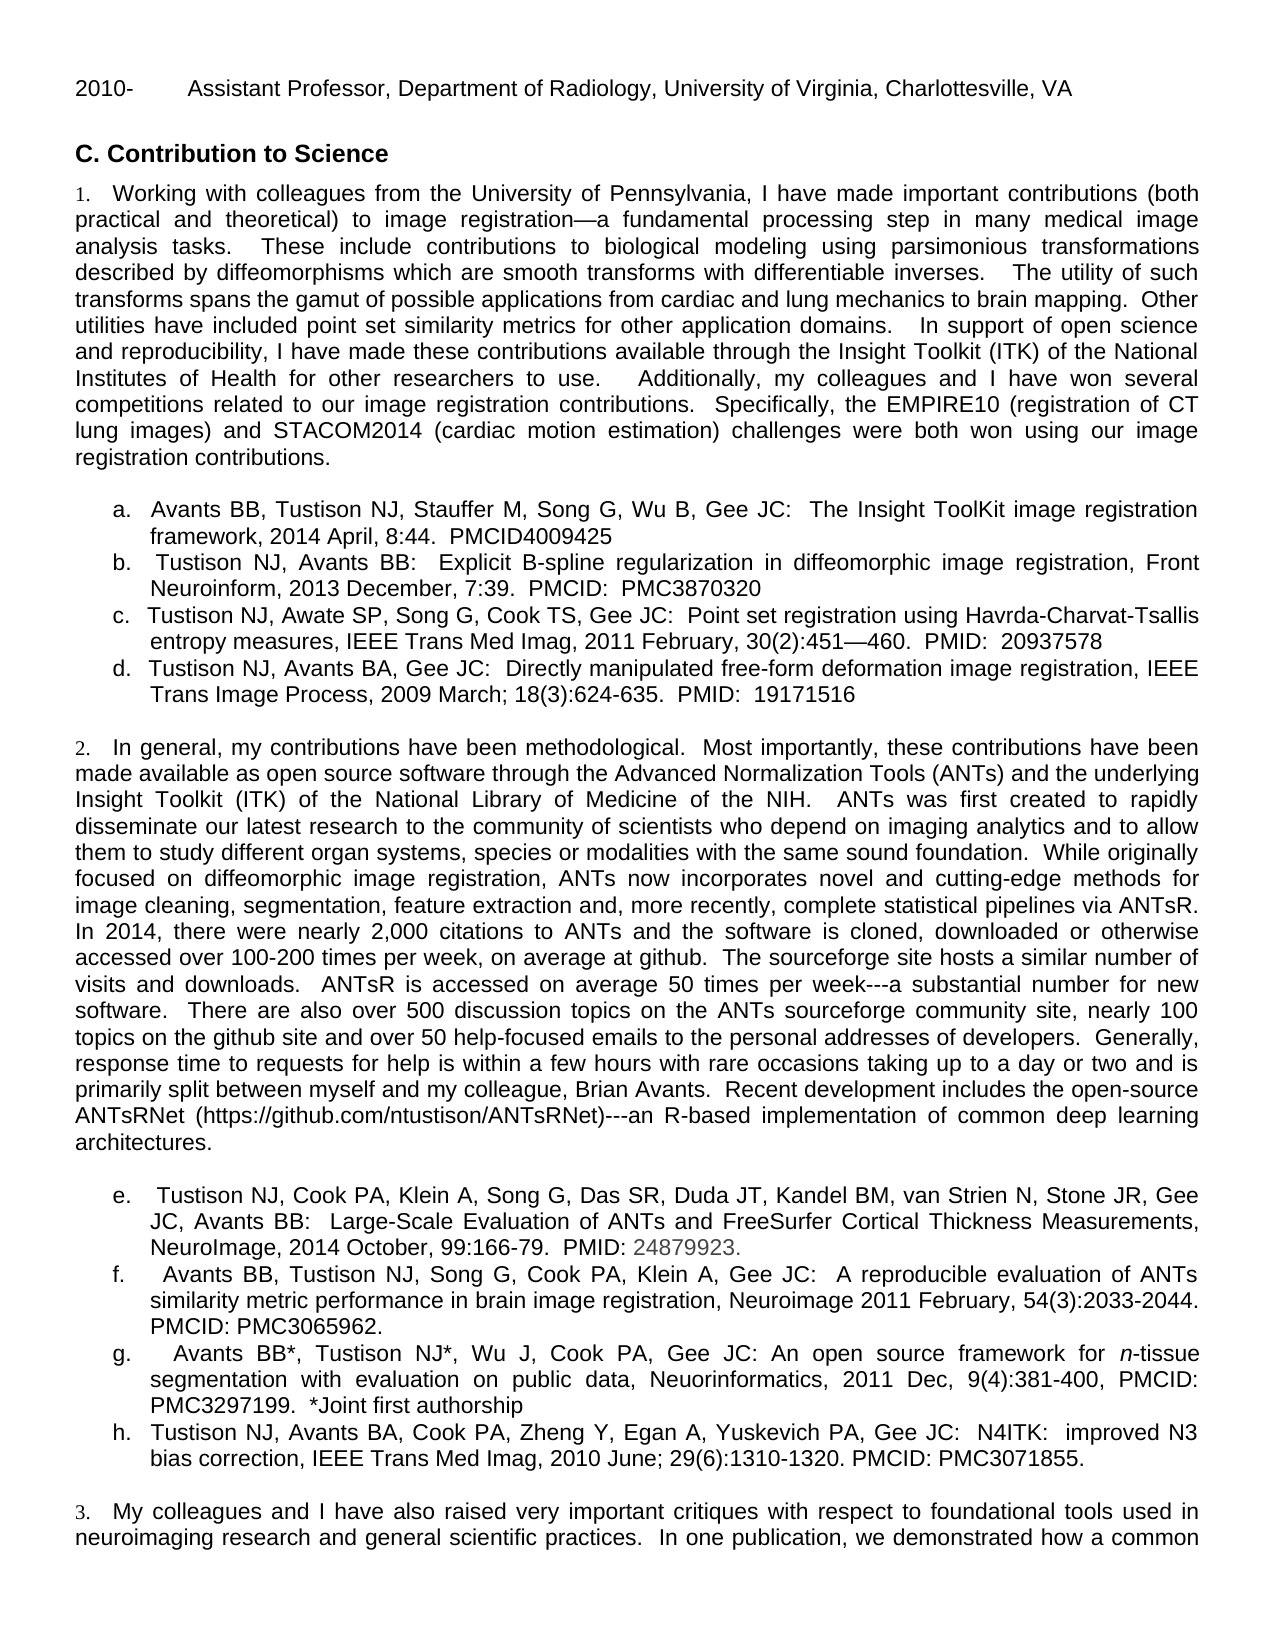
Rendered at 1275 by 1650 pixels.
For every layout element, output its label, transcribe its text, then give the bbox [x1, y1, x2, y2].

list Tustison NJ, Avants BA, Cook PA, Zheng Y, Egan A, Yuskevich PA, Gee JC: N4ITK: improved N3 bias correction, IEEE Trans Med Imag, 2010 June; 29(6):1310-1320. PMCID: PMC3071855. [112, 1419, 1200, 1471]
list Avants BB, Tustison NJ, Song G, Cook PA, Klein A, Gee JC: A reproducible evaluation of ANTs similarity metric performance in brain image registration, Neuroimage 2011 February, 54(3):2033-2044. PMCID: PMC3065962. [112, 1261, 1200, 1340]
list Avants BB*, Tustison NJ*, Wu J, Cook PA, Gee JC: An open source framework for n-tissue segmentation with evaluation on public data, Neuorinformatics, 2011 Dec, 9(4):381-400, PMCID: PMC3297199. *Joint first authorship [112, 1340, 1200, 1419]
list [75, 1498, 1200, 1551]
list Tustison NJ, Cook PA, Klein A, Song G, Das SR, Duda JT, Kandel BM, van Strien N, Stone JR, Gee JC, Avants BB: Large-Scale Evaluation of ANTs and FreeSurfer Cortical Thickness Measurements, NeuroImage, 2014 October, 99:166-79. PMID: 24879923. [112, 1182, 1200, 1261]
list Tustison NJ, Awate SP, Song G, Cook TS, Gee JC: Point set registration using Havrda-Charvat-Tsallis entropy measures, IEEE Trans Med Imag, 2011 February, 30(2):451—460. PMID: 20937578 [112, 602, 1200, 654]
text 2010- Assistant Professor, Department of Radiology, University of Virginia, Charlottesville, VA [75, 75, 1200, 101]
list Avants BB, Tustison NJ, Stauffer M, Song G, Wu B, Gee JC: The Insight ToolKit image registration framework, 2014 April, 8:44. PMCID4009425 [112, 496, 1200, 549]
list Working with colleagues from the University of Pennsylvania, I have made important contributions (both practical and theoretical) to image registration—a fundamental processing step in many medical image analysis tasks. These include contributions to biological modeling using parsimonious transformations described by diffeomorphisms which are smooth transforms with differentiable inverses. The utility of such transforms spans the gamut of possible applications from cardiac and lung mechanics to brain mapping. Other utilities have included point set similarity metrics for other application domains. In support of open science and reproducibility, I have made these contributions available through the Insight Toolkit (ITK) of the National Institutes of Health for other researchers to use. Additionally, my colleagues and I have won several competitions related to our image registration contributions. Specifically, the EMPIRE10 (registration of CT lung images) and STACOM2014 (cardiac motion estimation) challenges were both won using our image registration contributions. [75, 180, 1200, 470]
list In general, my contributions have been methodological. Most importantly, these contributions have been made available as open source software through the Advanced Normalization Tools (ANTs) and the underlying Insight Toolkit (ITK) of the National Library of Medicine of the NIH. ANTs was first created to rapidly disseminate our latest research to the community of scientists who depend on imaging analytics and to allow them to study different organ systems, species or modalities with the same sound foundation. While originally focused on diffeomorphic image registration, ANTs now incorporates novel and cutting-edge methods for image cleaning, segmentation, feature extraction and, more recently, complete statistical pipelines via ANTsR. In 2014, there were nearly 2,000 citations to ANTs and the software is cloned, downloaded or otherwise accessed over 100-200 times per week, on average at github. The sourceforge site hosts a similar number of visits and downloads. ANTsR is accessed on average 50 times per week---a substantial number for new software. There are also over 500 discussion topics on the ANTs sourceforge community site, nearly 100 topics on the github site and over 50 help-focused emails to the personal addresses of developers. Generally, response time to requests for help is within a few hours with rare occasions taking up to a day or two and is primarily split between myself and my colleague, Brian Avants. Recent development includes the open-source ANTsRNet (https://github.com/ntustison/ANTsRNet)---an R-based implementation of common deep learning architectures. [75, 733, 1200, 1155]
list Tustison NJ, Avants BA, Gee JC: Directly manipulated free-form deformation image registration, IEEE Trans Image Process, 2009 March; 18(3):624-635. PMID: 19171516 [112, 654, 1200, 707]
list Tustison NJ, Avants BB: Explicit B-spline regularization in diffeomorphic image registration, Front Neuroinform, 2013 December, 7:39. PMCID: PMC3870320 [112, 549, 1200, 602]
text C. Contribution to Science [75, 139, 1200, 168]
